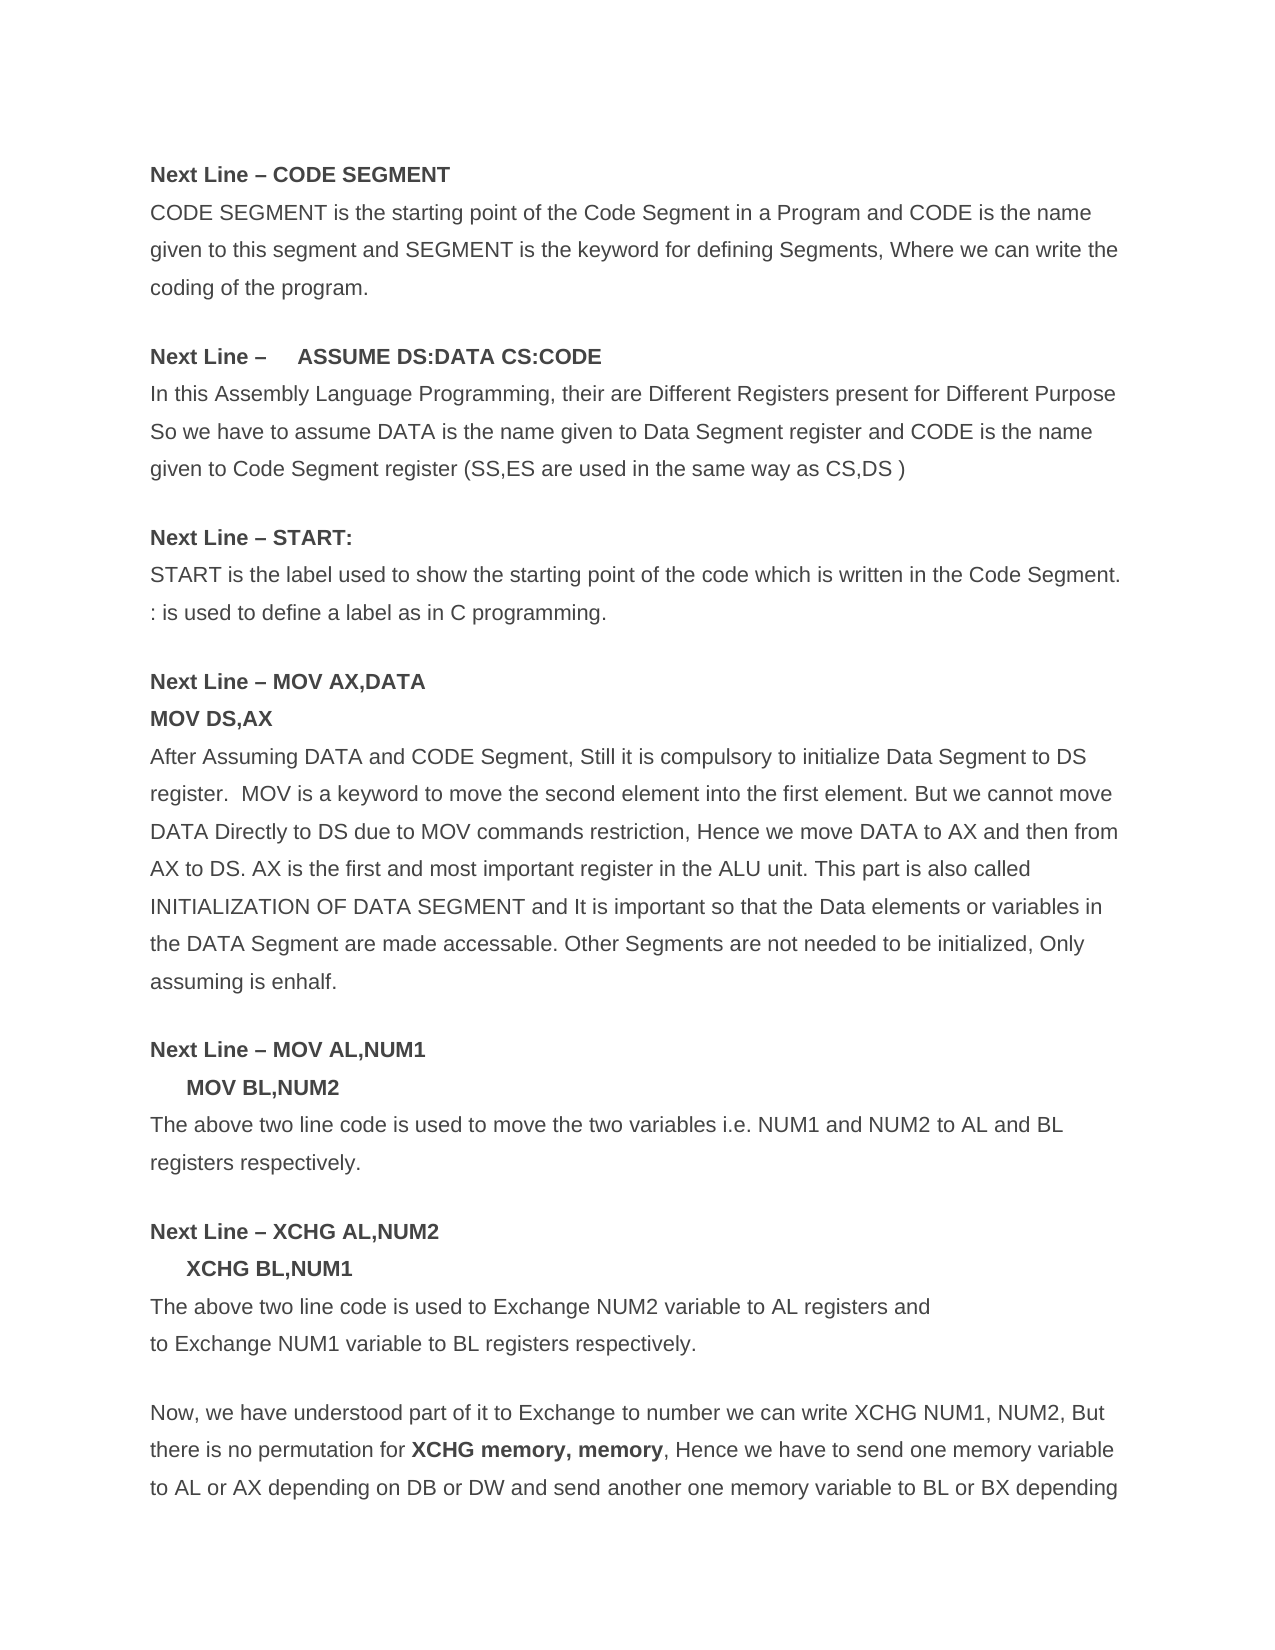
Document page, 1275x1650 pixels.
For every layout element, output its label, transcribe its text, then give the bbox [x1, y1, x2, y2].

text Next Line – START: [150, 512, 1125, 550]
text Next Line – MOV AL,NUM1 MOV BL,NUM2 [150, 1025, 1125, 1100]
text The above two line code is used to Exchange NUM2 variable to AL registers and to Exchange NUM1 variable to BL registers respectively. [150, 1281, 1125, 1356]
text START is the label used to show the starting point of the code which is written in the Code Segment. : is used to define a label as in C programming. [150, 550, 1125, 625]
text In this Assembly Language Programming, their are Different Registers present for Different Purpose So we have to assume DATA is the name given to Data Segment register and CODE is the name given to Code Segment register (SS,ES are used in the same way as CS,DS ) [150, 369, 1125, 481]
text After Assuming DATA and CODE Segment, Still it is compulsory to initialize Data Segment to DS register. MOV is a keyword to move the second element into the first element. But we cannot move DATA Directly to DS due to MOV commands restriction, Hence we move DATA to AX and then from AX to DS. AX is the first and most important register in the ALU unit. This part is also called INITIALIZATION OF DATA SEGMENT and It is important so that the Data elements or variables in the DATA Segment are made accessable. Other Segments are not needed to be initialized, Only assuming is enhalf. [150, 731, 1125, 994]
text Next Line – CODE SEGMENT [150, 150, 1125, 187]
text Next Line – MOV AX,DATA MOV DS,AX [150, 656, 1125, 731]
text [150, 1387, 1125, 1500]
text The above two line code is used to move the two variables i.e. NUM1 and NUM2 to AL and BL registers respectively. [150, 1100, 1125, 1175]
text CODE SEGMENT is the starting point of the Code Segment in a Program and CODE is the name given to this segment and SEGMENT is the keyword for defining Segments, Where we can write the coding of the program. [150, 187, 1125, 300]
text Next Line – ASSUME DS:DATA CS:CODE [150, 331, 1125, 369]
text Next Line – XCHG AL,NUM2 XCHG BL,NUM1 [150, 1206, 1125, 1281]
